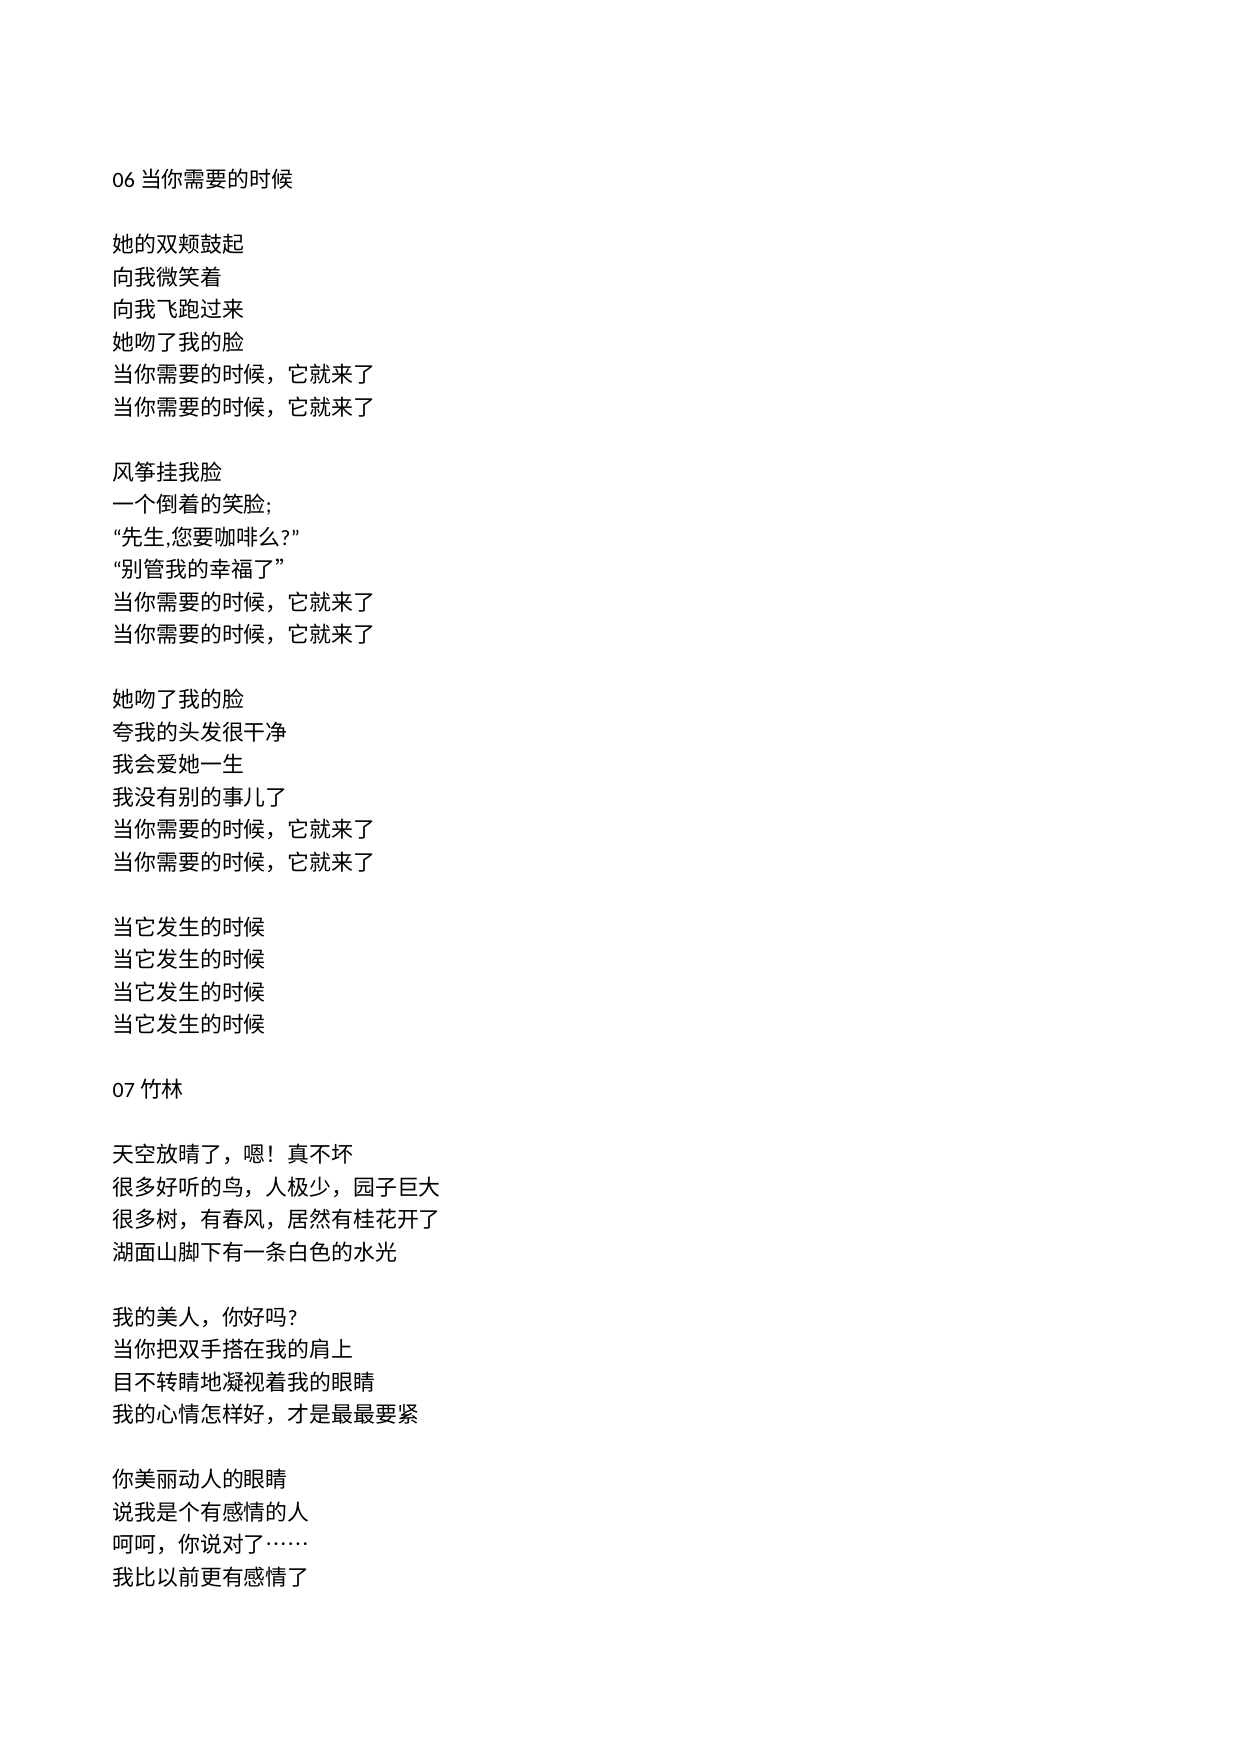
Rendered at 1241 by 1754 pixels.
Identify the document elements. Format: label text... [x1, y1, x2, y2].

text 我没有别的事儿了 [112, 779, 1128, 812]
text 我会爱她一生 [112, 747, 1128, 779]
text 很多好听的鸟，人极少，园子巨大 [112, 1169, 1128, 1202]
text 当你需要的时候，它就来了 [112, 617, 1128, 649]
text 当你需要的时候，它就来了 [112, 357, 1128, 389]
text 当它发生的时候 [112, 974, 1128, 1007]
text 07 竹林 [112, 1072, 1128, 1104]
text 向我微笑着 [112, 259, 1128, 292]
text 我的美人，你好吗? [112, 1299, 1128, 1332]
text 夸我的头发很干净 [112, 714, 1128, 747]
text 说我是个有感情的人 [112, 1494, 1128, 1527]
text 06 当你需要的时候 [112, 162, 1128, 194]
text 风筝挂我脸 [112, 454, 1128, 487]
text 当你需要的时候，它就来了 [112, 389, 1128, 422]
text 当它发生的时候 [112, 1007, 1128, 1039]
text 当你需要的时候，它就来了 [112, 844, 1128, 877]
text 她吻了我的脸 [112, 682, 1128, 714]
text 一个倒着的笑脸; [112, 487, 1128, 519]
text 她的双颊鼓起 [112, 227, 1128, 259]
text 呵呵，你说对了…… [112, 1527, 1128, 1559]
text 当它发生的时候 [112, 909, 1128, 942]
text 当它发生的时候 [112, 942, 1128, 974]
text 当你需要的时候，它就来了 [112, 812, 1128, 844]
text 目不转睛地凝视着我的眼睛 [112, 1364, 1128, 1397]
text 你美丽动人的眼睛 [112, 1462, 1128, 1494]
text 天空放晴了，嗯！真不坏 [112, 1137, 1128, 1169]
text 很多树，有春风，居然有桂花开了 [112, 1202, 1128, 1234]
text 我比以前更有感情了 [112, 1559, 1128, 1592]
text 我的心情怎样好，才是最最要紧 [112, 1397, 1128, 1429]
text “先生,您要咖啡么?” [112, 519, 1128, 552]
text 湖面山脚下有一条白色的水光 [112, 1234, 1128, 1267]
text “别管我的幸福了” [112, 552, 1128, 584]
text 当你把双手搭在我的肩上 [112, 1332, 1128, 1364]
text 她吻了我的脸 [112, 324, 1128, 357]
text 向我飞跑过来 [112, 292, 1128, 324]
text 当你需要的时候，它就来了 [112, 584, 1128, 617]
